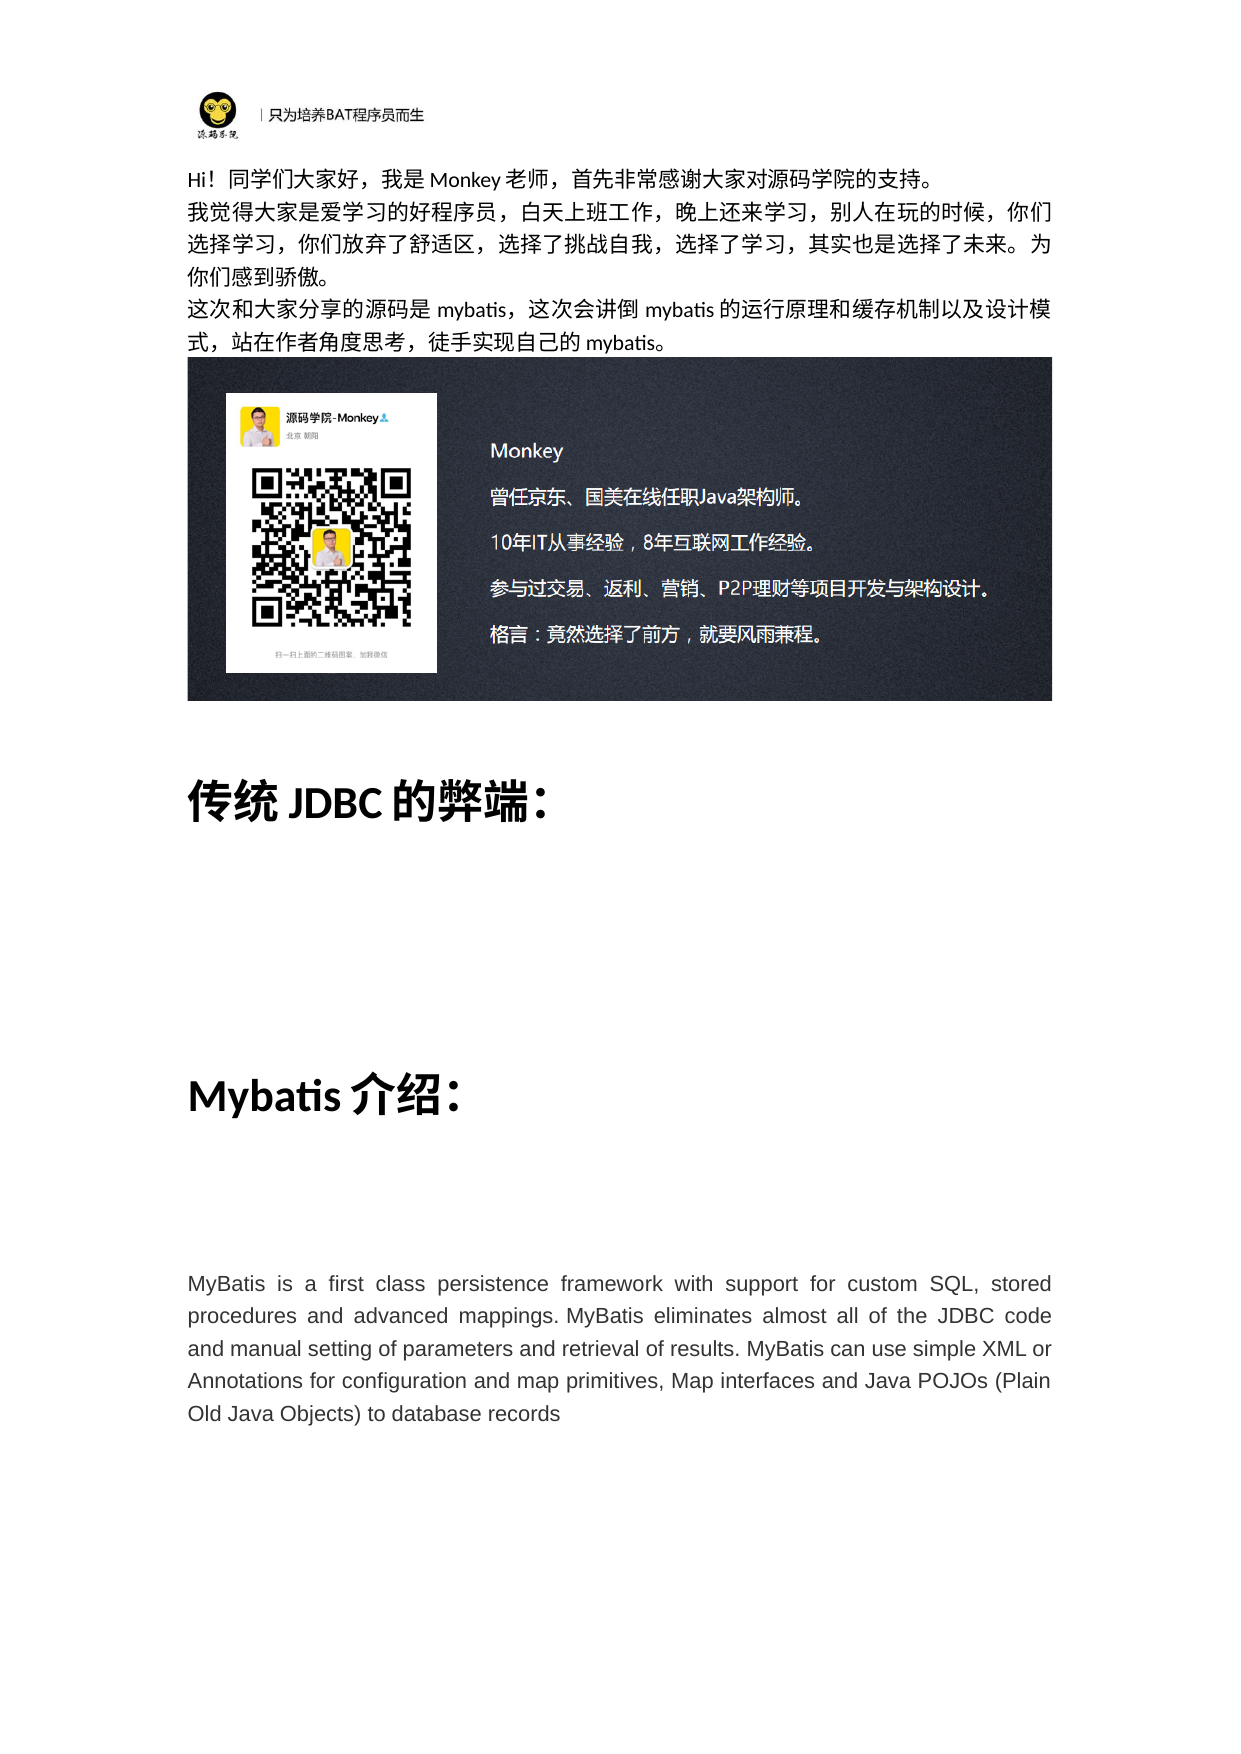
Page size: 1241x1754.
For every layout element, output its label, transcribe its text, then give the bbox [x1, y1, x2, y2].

text 这次和大家分享的源码是mybatis，这次会讲倒mybatis的运行原理和缓存机制以及设计模式，站在作者角度思考，徒手实现自己的mybatis。 [187, 292, 1053, 357]
picture [187, 357, 1053, 701]
picture [187, 90, 429, 139]
text MyBatis is a first class persistence framework with support for custom SQL, stored procedures and advanced mappings. MyBatis eliminates almost all of the JDBC code and manual setting of parameters and retrieval of results. MyBatis can use simple XML or Annotations for configuration and map primitives, Map interfaces and Java POJOs (Plain Old Java Objects) to database records [187, 1388, 1053, 1430]
subtitle 传统JDBC的弊端： [187, 750, 1053, 847]
subtitle Mybatis介绍： [187, 1042, 1053, 1140]
text Hi！同学们大家好，我是Monkey老师，首先非常感谢大家对源码学院的支持。 [187, 162, 1053, 194]
text 我觉得大家是爱学习的好程序员，白天上班工作，晚上还来学习，别人在玩的时候，你们选择学习，你们放弃了舒适区，选择了挑战自我，选择了学习，其实也是选择了未来。为你们感到骄傲。 [187, 194, 1053, 292]
text MyBatis is a first class persistence framework with support for custom SQL, stored procedures and advanced mappings. MyBatis eliminates almost all of the JDBC code and manual setting of parameters and retrieval of results. MyBatis can use simple XML or Annotations for configuration and map primitives, Map interfaces and Java POJOs (Plain Old Java Objects) to database records [187, 1267, 1053, 1387]
